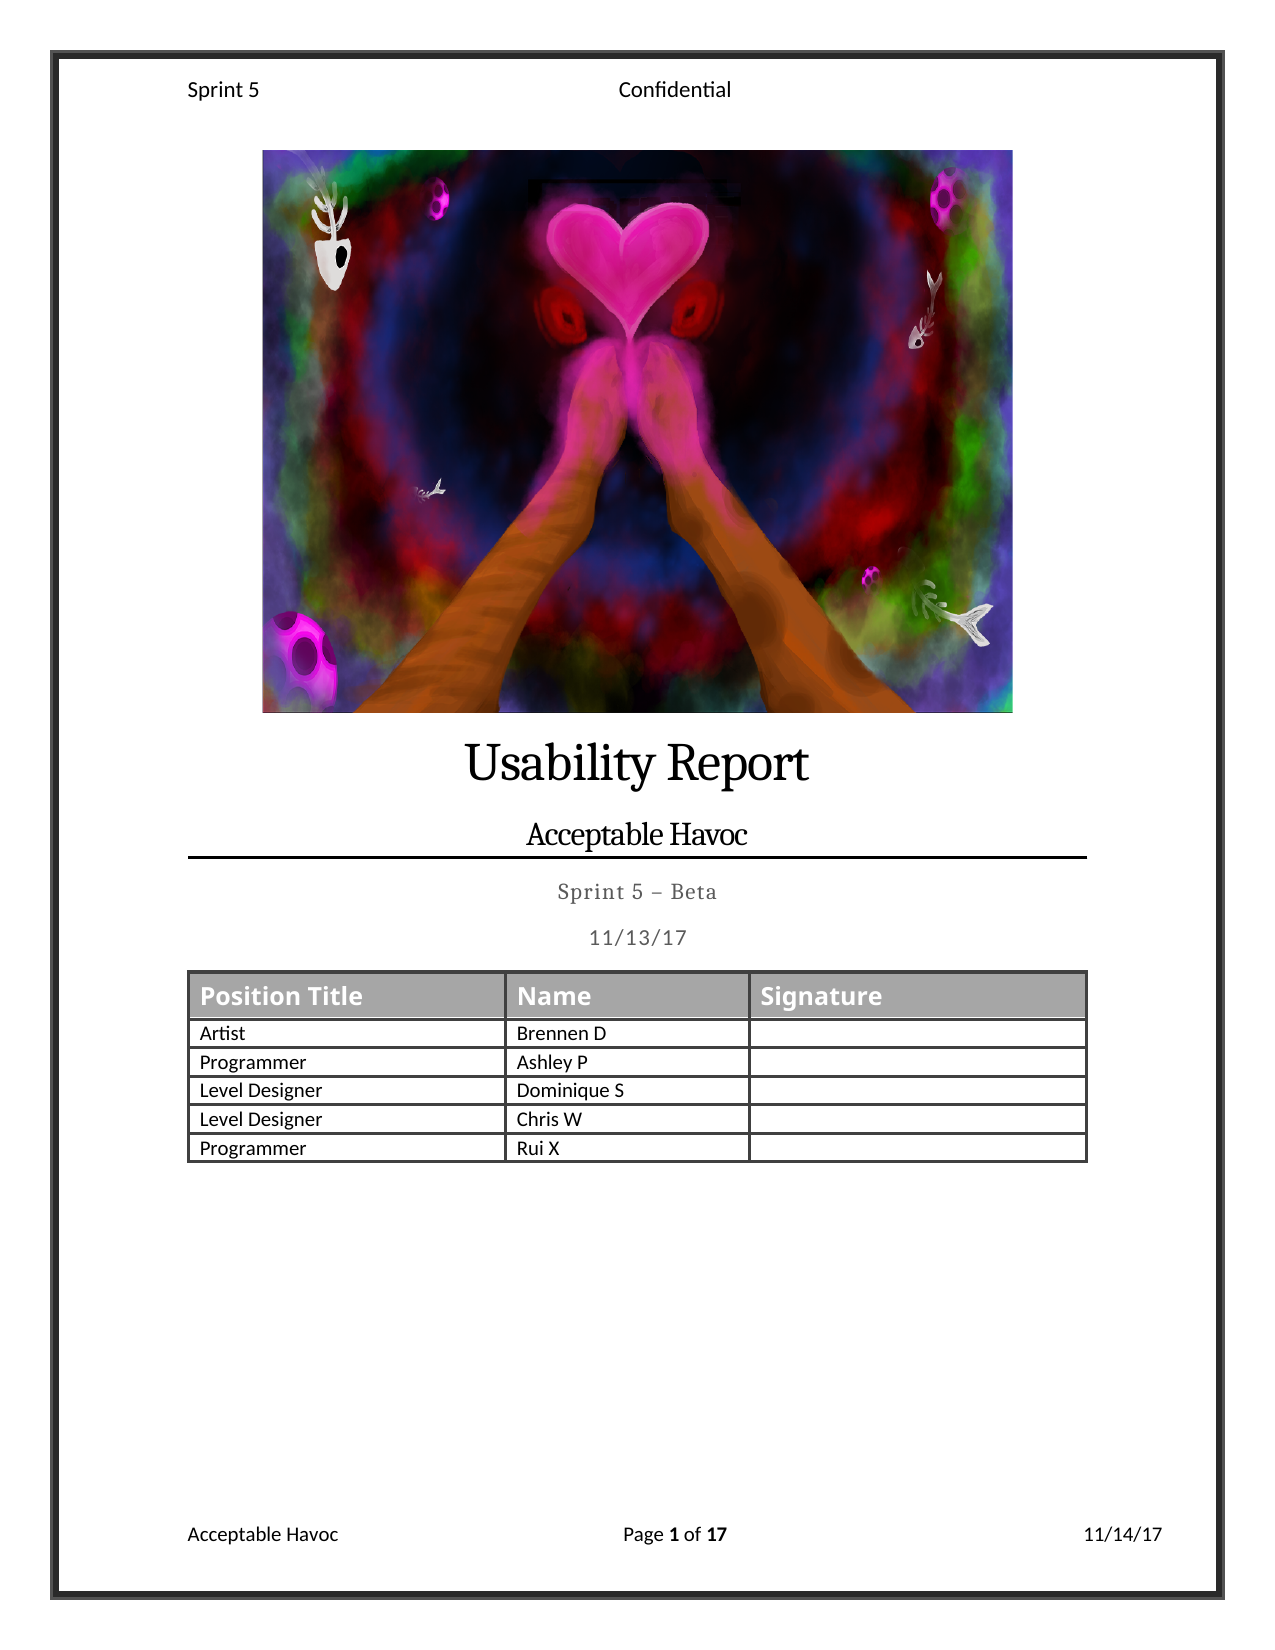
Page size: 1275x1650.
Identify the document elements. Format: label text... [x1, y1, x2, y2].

table_cell Dominique S [507, 1078, 748, 1103]
table_cell Ashley P [507, 1049, 748, 1074]
table_cell Level Designer [190, 1078, 504, 1103]
subtitle 11/13/17 [187, 923, 1087, 952]
table_cell Chris W [507, 1106, 748, 1132]
table_cell Artist [190, 1021, 504, 1046]
text Usability Report [187, 731, 1087, 794]
table_cell [751, 1106, 1085, 1132]
picture [262, 150, 1013, 713]
table_cell [751, 1135, 1085, 1160]
table_cell Programmer [190, 1135, 504, 1160]
picture [371, 150, 385, 154]
table_cell Level Designer [190, 1106, 504, 1132]
table_header Position Title [190, 974, 504, 1017]
table_header Name [507, 974, 748, 1017]
table_cell [751, 1078, 1085, 1103]
table_cell [751, 1021, 1085, 1046]
table_cell Rui X [507, 1135, 748, 1160]
table_cell [751, 1049, 1085, 1074]
table_cell Brennen D [507, 1021, 748, 1046]
table_cell Programmer [190, 1049, 504, 1074]
text Acceptable Havoc [187, 815, 1087, 859]
subtitle Sprint 5 – Beta [187, 878, 1087, 905]
table_header Signature [751, 974, 1085, 1017]
